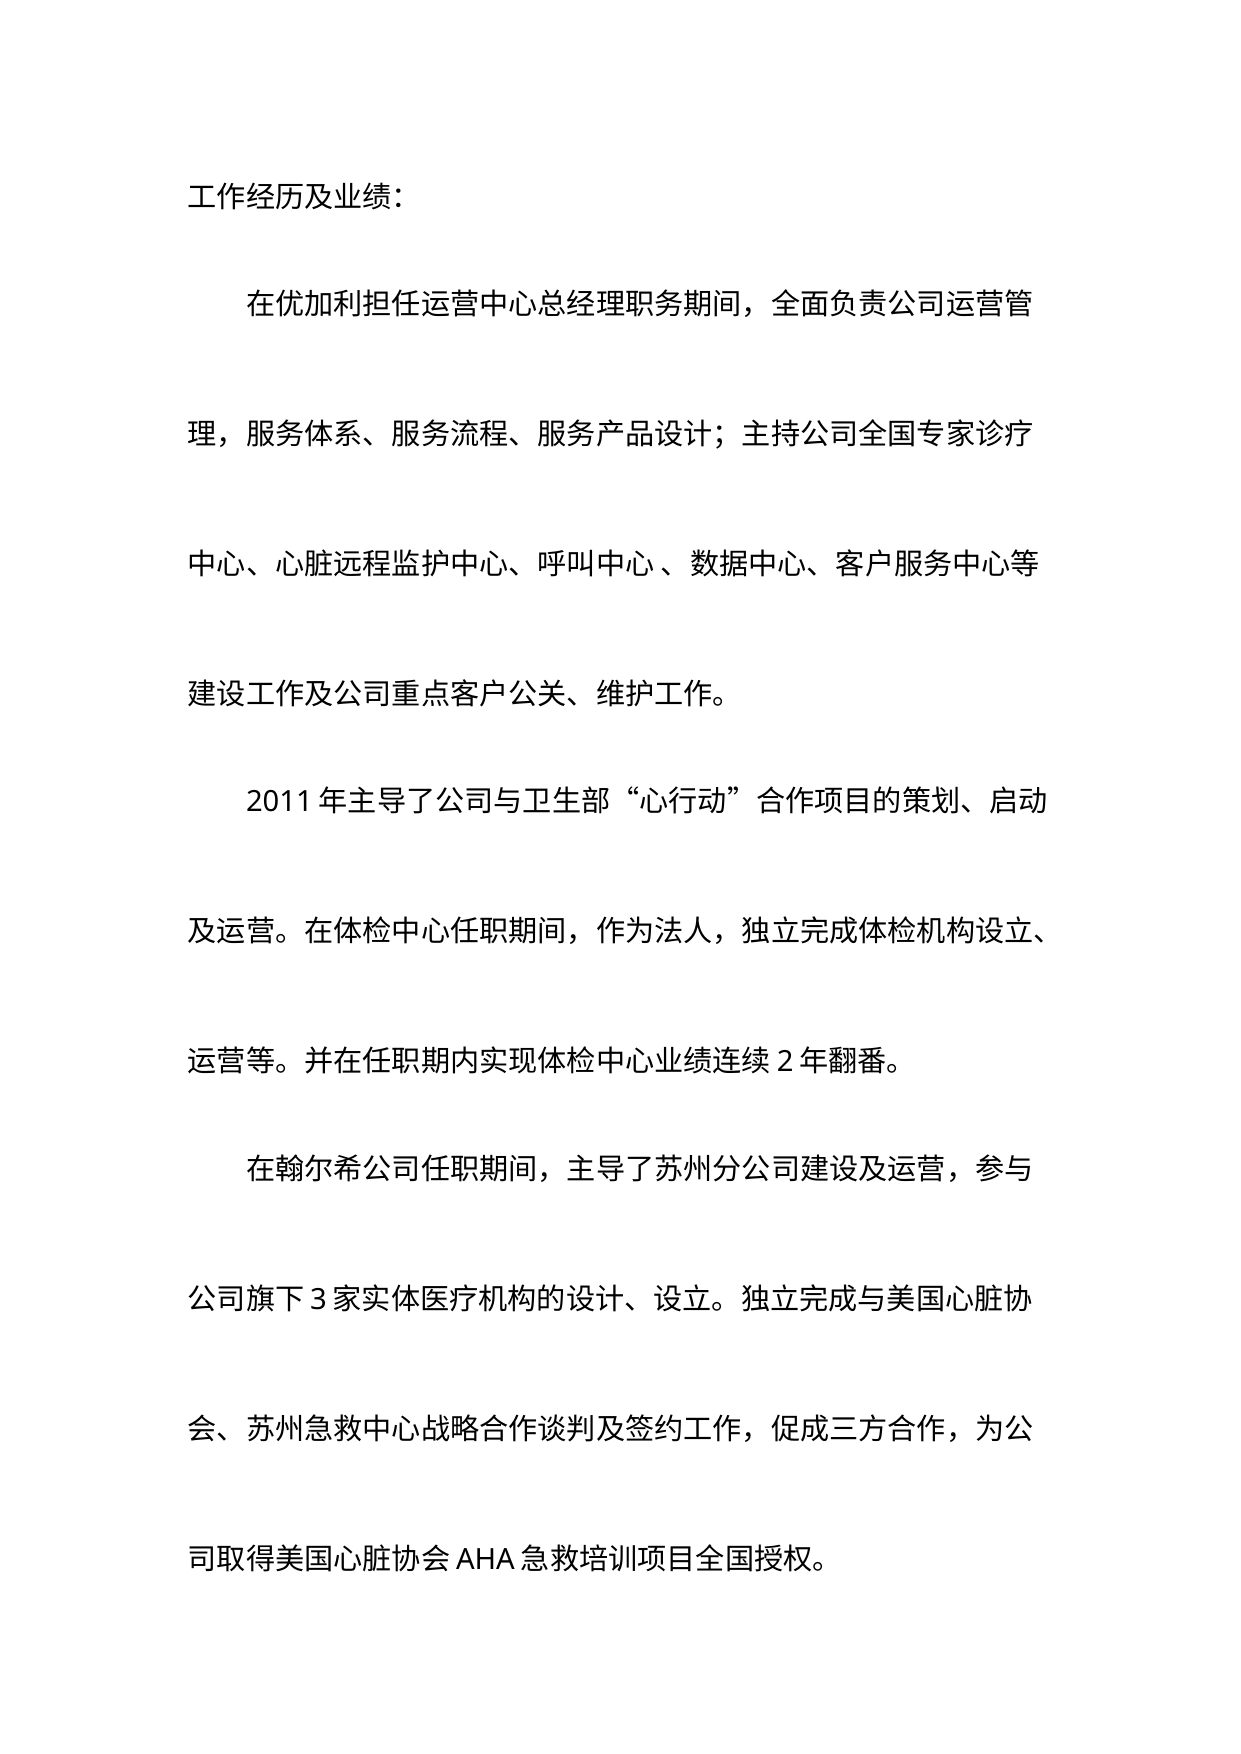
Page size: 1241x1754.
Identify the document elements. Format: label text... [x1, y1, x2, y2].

text 2011年主导了公司与卫生部“心行动”合作项目的策划、启动及运营。在体检中心任职期间，作为法人，独立完成体检机构设立、运营等。并在任职期内实现体检中心业绩连续2年翻番。 [187, 767, 1053, 1092]
text 在优加利担任运营中心总经理职务期间，全面负责公司运营管理，服务体系、服务流程、服务产品设计；主持公司全国专家诊疗中心、心脏远程监护中心、呼叫中心 、数据中心、客户服务中心等建设工作及公司重点客户公关、维护工作。 [187, 269, 1053, 724]
text 工作经历及业绩： [187, 162, 1053, 227]
text 在翰尔希公司任职期间，主导了苏州分公司建设及运营，参与公司旗下3家实体医疗机构的设计、设立。独立完成与美国心脏协会、苏州急救中心战略合作谈判及签约工作，促成三方合作，为公司取得美国心脏协会AHA急救培训项目全国授权。 [187, 1134, 1053, 1589]
